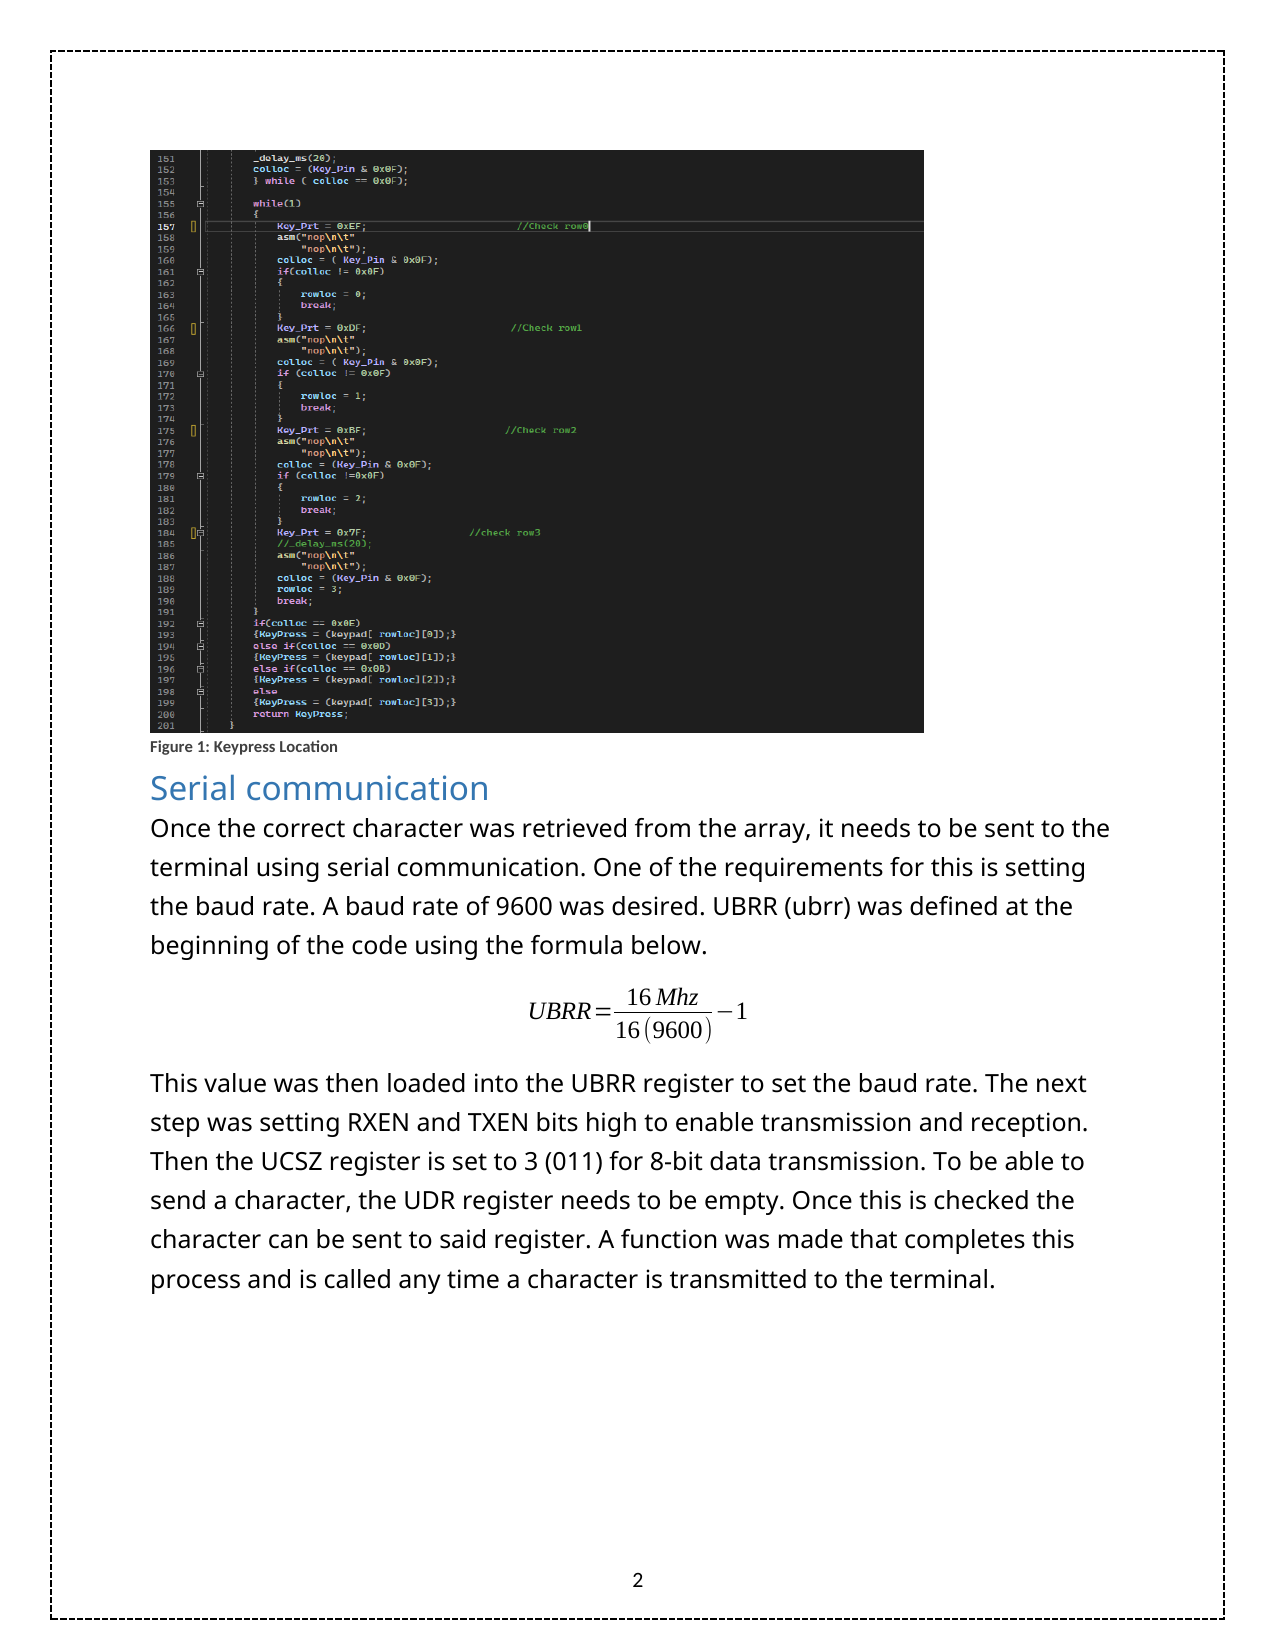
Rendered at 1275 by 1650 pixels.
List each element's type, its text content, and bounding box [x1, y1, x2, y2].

text Once the correct character was retrieved from the array, it needs to be sent to the terminal using serial communication. One of the requirements for this is setting the baud rate. A baud rate of 9600 was desired. UBRR (ubrr) was defined at the beginning of the code using the formula below. [150, 810, 1125, 962]
text This value was then loaded into the UBRR register to set the baud rate. The next step was setting RXEN and TXEN bits high to enable transmission and reception. Then the UCSZ register is set to 3 (011) for 8-bit data transmission. To be able to send a character, the UDR register needs to be empty. Once this is checked the character can be sent to said register. A function was made that completes this process and is called any time a character is transmitted to the terminal. [150, 1066, 1125, 1295]
picture [150, 150, 924, 733]
subtitle Serial communication [150, 765, 1125, 810]
